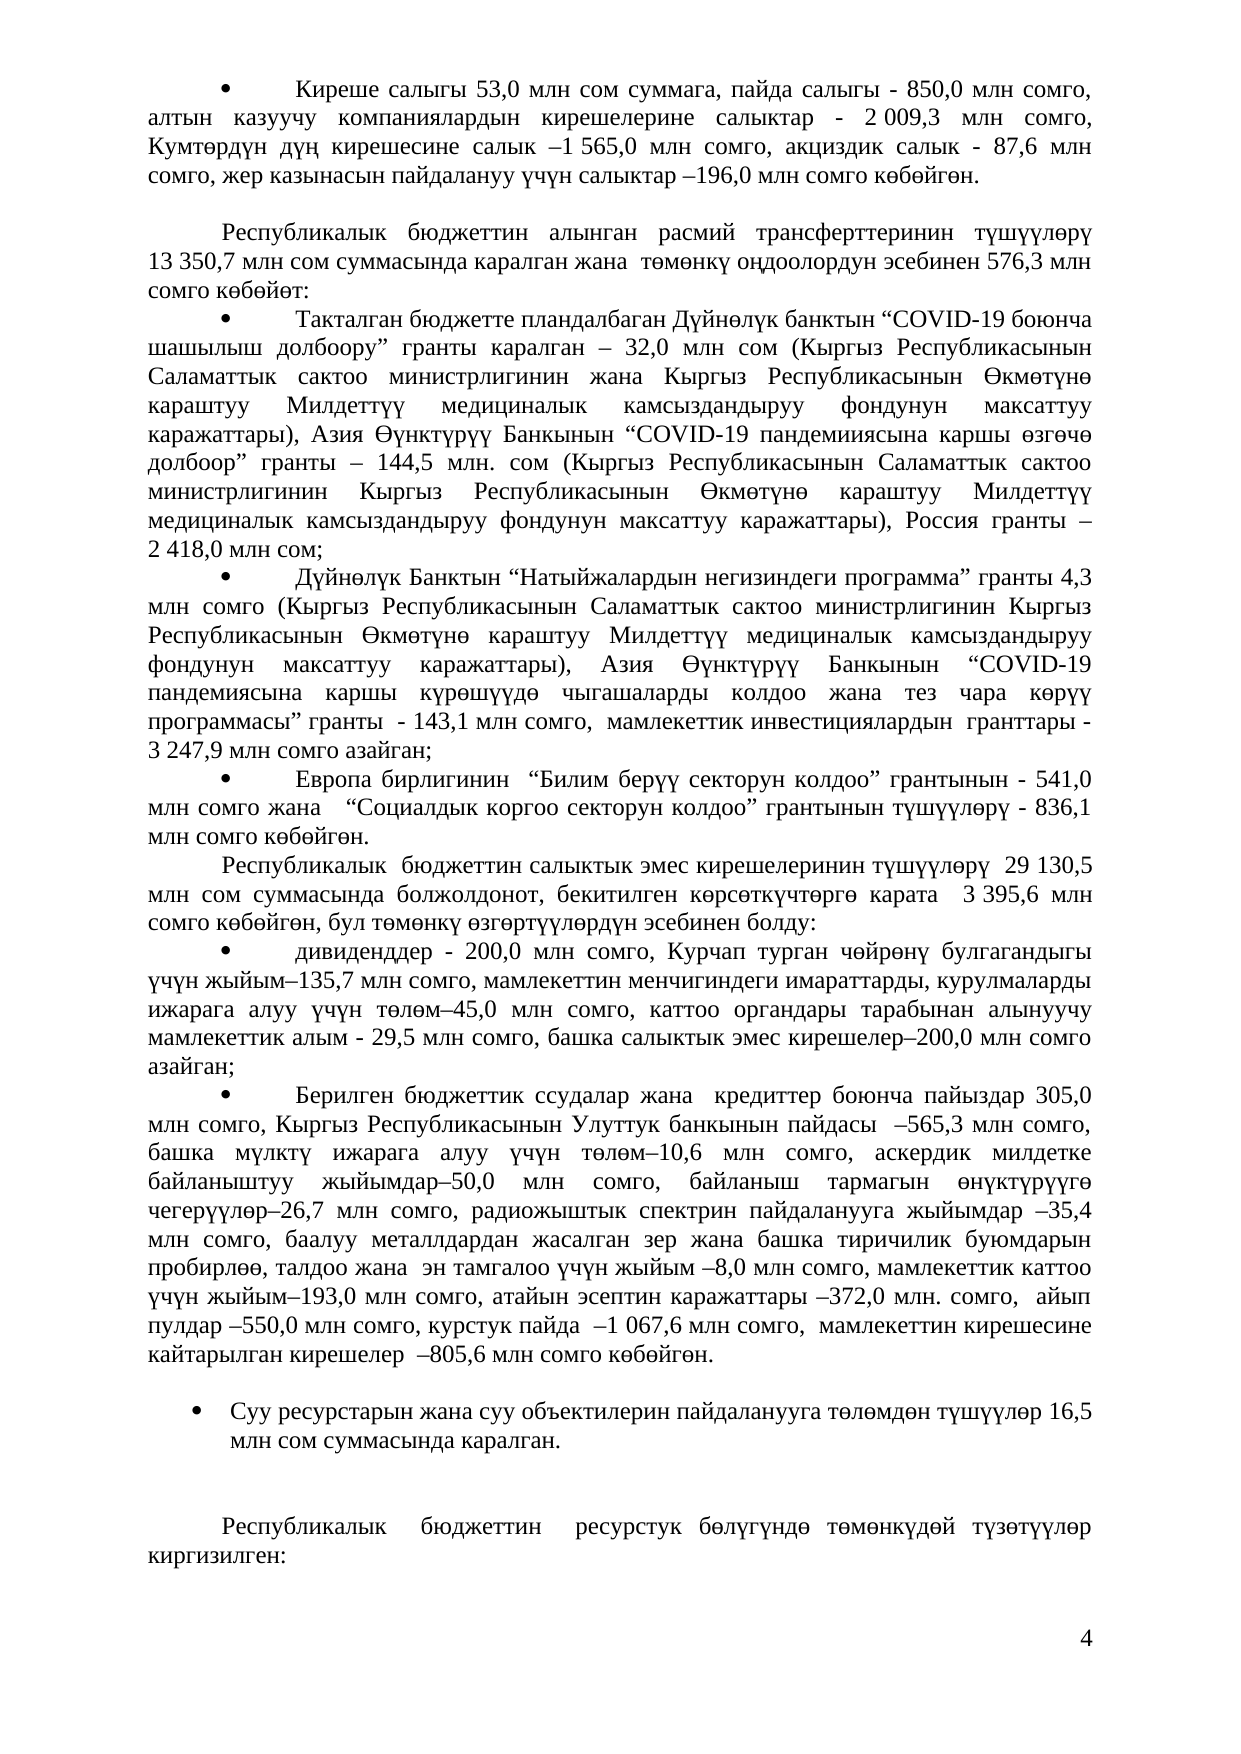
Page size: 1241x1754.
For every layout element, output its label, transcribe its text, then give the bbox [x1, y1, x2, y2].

list Европа бирлигинин “Билим берүү секторун колдоо” грантынын - 541,0 млн сомго жана “Социалдык коргоо секторун колдоо” грантынын түшүүлөрү - 836,1 млн сомго көбөйгөн. [148, 764, 1093, 850]
list Республикалык бюджеттин алынган расмий трансферттеринин түшүүлөрү 13 350,7 млн сом суммасында каралган жана төмөнкү оңдоолордун эсебинен 576,3 млн сомго көбөйөт: [148, 217, 1093, 304]
list Берилген бюджеттик ссудалар жана кредиттер боюнча пайыздар 305,0 млн сомго, Кыргыз Республикасынын Улуттук банкынын пайдасы –565,3 млн сомго, башка мүлктү ижарага алуу үчүн төлөм–10,6 млн сомго, аскердик милдетке байланыштуу жыйымдар–50,0 млн сомго, байланыш тармагын өнүктүрүүгө чегерүүлөр–26,7 млн сомго, радиожыштык спектрин пайдаланууга жыйымдар –35,4 млн сомго, баалуу металлдардан жасалган зер жана башка тиричилик буюмдарын пробирлөө, талдоо жана эн тамгалоо үчүн жыйым –8,0 млн сомго, мамлекеттик каттоо үчүн жыйым–193,0 млн сомго, атайын эсептин каражаттары –372,0 млн. сомго, айып пулдар –550,0 млн сомго, курстук пайда –1 067,6 млн сомго, мамлекеттин кирешесине кайтарылган кирешелер –805,6 млн сомго көбөйгөн. [148, 1080, 1093, 1367]
list Такталган бюджетте пландалбаган Дүйнөлүк банктын “COVID-19 боюнча шашылыш долбоору” гранты каралган – 32,0 млн сом (Кыргыз Республикасынын Саламаттык сактоо министрлигинин жана Кыргыз Республикасынын Өкмөтүнө караштуу Милдеттүү медициналык камсыздандыруу фондунун максаттуу каражаттары), Азия Өүнктүрүү Банкынын “COVID-19 пандемииясына каршы өзгөчө долбоор” гранты – 144,5 млн. сом (Кыргыз Республикасынын Саламаттык сактоо министрлигинин Кыргыз Республикасынын Өкмөтүнө караштуу Милдеттүү медициналык камсыздандыруу фондунун максаттуу каражаттары), Россия гранты – 2 418,0 млн сом; [148, 304, 1093, 562]
text Республикалык бюджеттин салыктык эмес кирешелеринин түшүүлөрү 29 130,5 млн сом суммасында болжолдонот, бекитилген көрсөткүчтөргө карата 3 395,6 млн сомго көбөйгөн, бул төмөнкү өзгөртүүлөрдүн эсебинен болду: [148, 850, 1093, 936]
list Суу ресурстарын жана суу объектилерин пайдаланууга төлөмдөн түшүүлөр 16,5 млн сом суммасында каралган. [192, 1396, 1093, 1454]
list дивиденддер - 200,0 млн сомго, Курчап турган чөйрөнү булгагандыгы үчүн жыйым–135,7 млн сомго, мамлекеттин менчигиндеги имараттарды, курулмаларды ижарага алуу үчүн төлөм–45,0 млн сомго, каттоо органдары тарабынан алынуучу мамлекеттик алым - 29,5 млн сомго, башка салыктык эмес кирешелер–200,0 млн сомго азайган; [148, 936, 1093, 1080]
list Дүйнөлүк Банктын “Натыйжалардын негизиндеги программа” гранты 4,3 млн сомго (Кыргыз Республикасынын Саламаттык сактоо министрлигинин Кыргыз Республикасынын Өкмөтүнө караштуу Милдеттүү медициналык камсыздандыруу фондунун максаттуу каражаттары), Азия Өүнктүрүү Банкынын “COVID-19 пандемиясына каршы күрөшүүдө чыгашаларды колдоо жана тез чара көрүү программасы” гранты - 143,1 млн сомго, мамлекеттик инвестициялардын гранттары - 3 247,9 млн сомго азайган; [148, 562, 1093, 764]
list Республикалык бюджеттин ресурстук бөлүгүндө төмөнкүдөй түзөтүүлөр киргизилген: [148, 1511, 1093, 1569]
list Киреше салыгы 53,0 млн сом суммага, пайда салыгы - 850,0 млн сомго, алтын казуучу компаниялардын кирешелерине салыктар - 2 009,3 млн сомго, Кумтөрдүн дүң кирешесине салык –1 565,0 млн сомго, акциздик салык - 87,6 млн сомго, жер казынасын пайдалануу үчүн салыктар –196,0 млн сомго көбөйгөн. [148, 74, 1093, 189]
